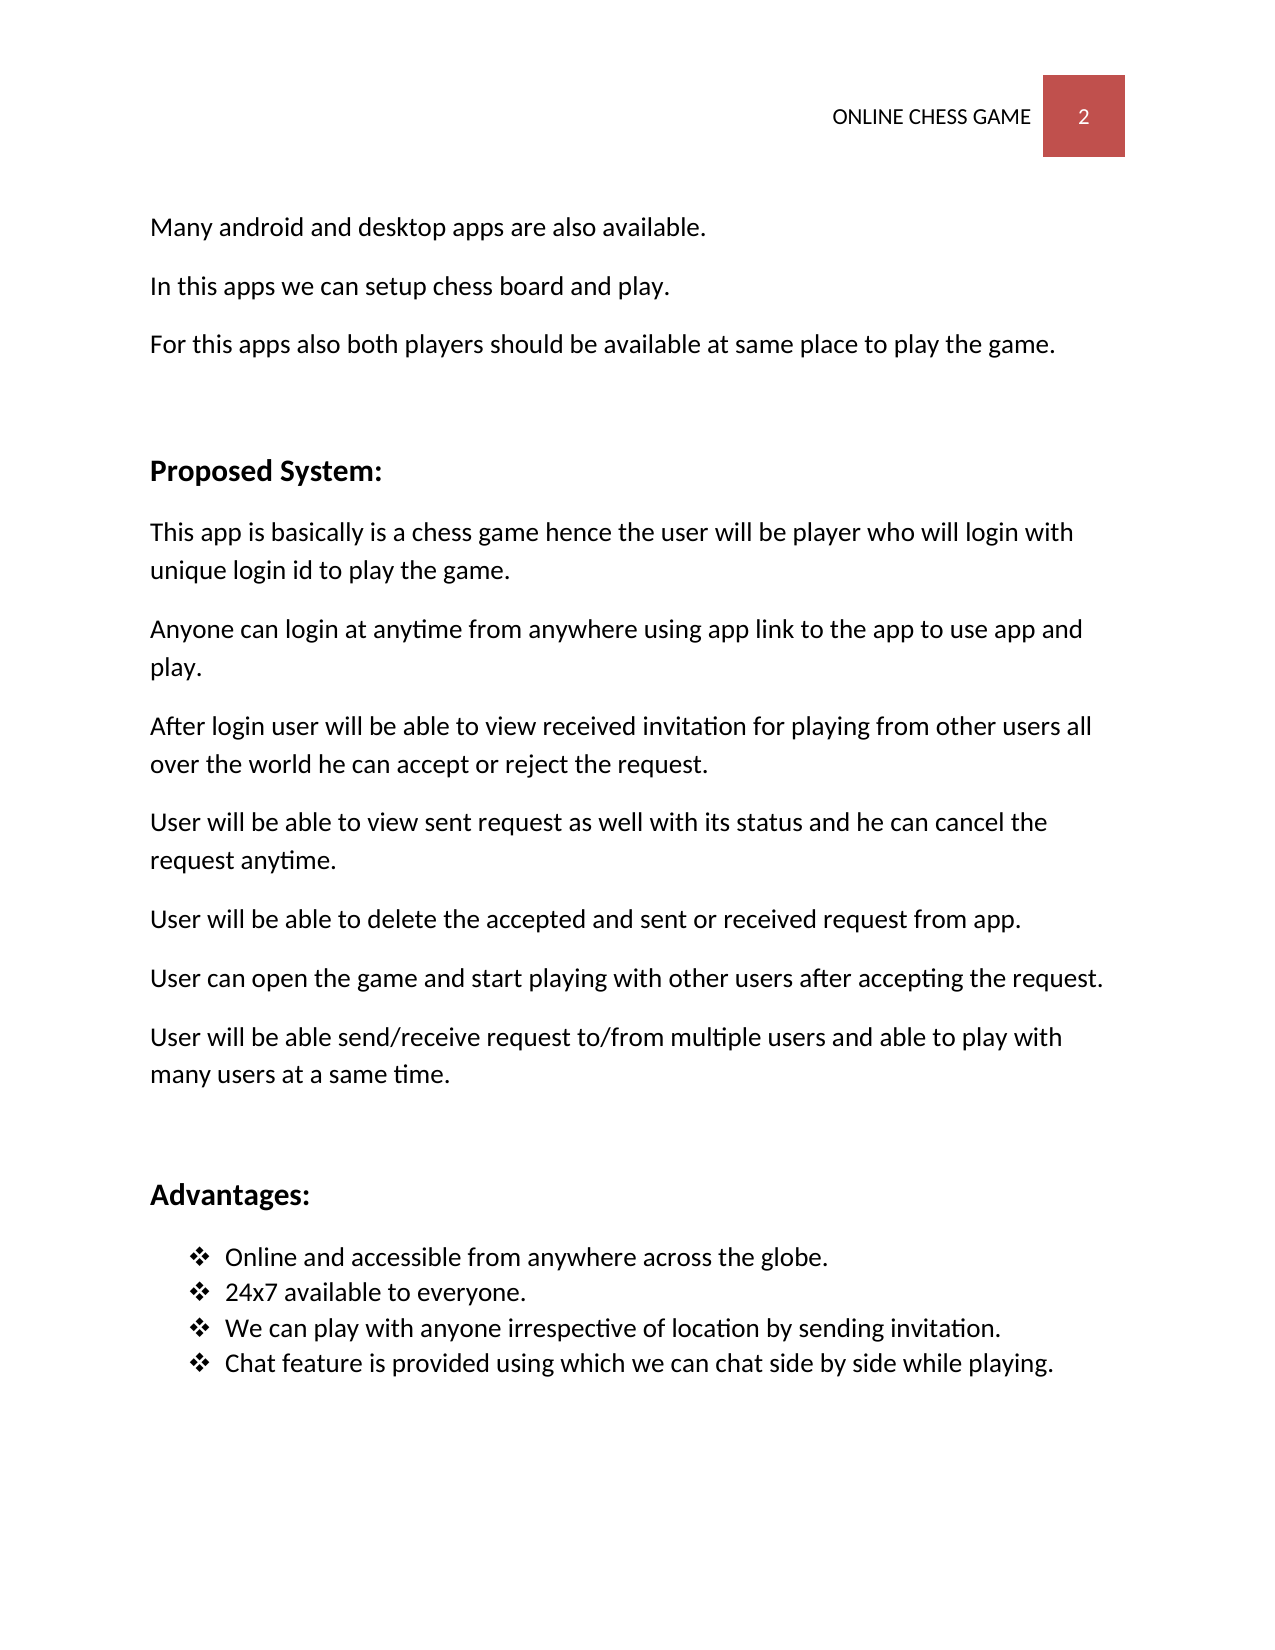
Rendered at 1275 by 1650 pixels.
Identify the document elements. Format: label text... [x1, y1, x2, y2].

text User will be able to delete the accepted and sent or received request from app. [150, 902, 1125, 935]
text For this apps also both players should be available at same place to play the game. [150, 328, 1125, 361]
list We can play with anyone irrespective of location by sending invitation. [187, 1311, 1125, 1344]
text User will be able to view sent request as well with its status and he can cancel the request anytime. [150, 806, 1125, 877]
list Chat feature is provided using which we can chat side by side while playing. [187, 1347, 1125, 1380]
text Proposed System: [150, 451, 1125, 489]
text Anyone can login at anytime from anywhere using app link to the app to use app and play. [150, 612, 1125, 683]
text User can open the game and start playing with other users after accepting the request. [150, 961, 1125, 994]
text This app is basically is a chess game hence the user will be player who will login with unique login id to play the game. [150, 516, 1125, 587]
text Advantages: [150, 1175, 1125, 1213]
list Online and accessible from anywhere across the globe. [187, 1240, 1125, 1273]
text User will be able send/receive request to/from multiple users and able to play with many users at a same time. [150, 1020, 1125, 1091]
text Many android and desktop apps are also available. [150, 210, 1125, 243]
list 24x7 available to everyone. [187, 1275, 1125, 1308]
text After login user will be able to view received invitation for playing from other users all over the world he can accept or reject the request. [150, 709, 1125, 780]
text In this apps we can setup chess board and play. [150, 269, 1125, 302]
